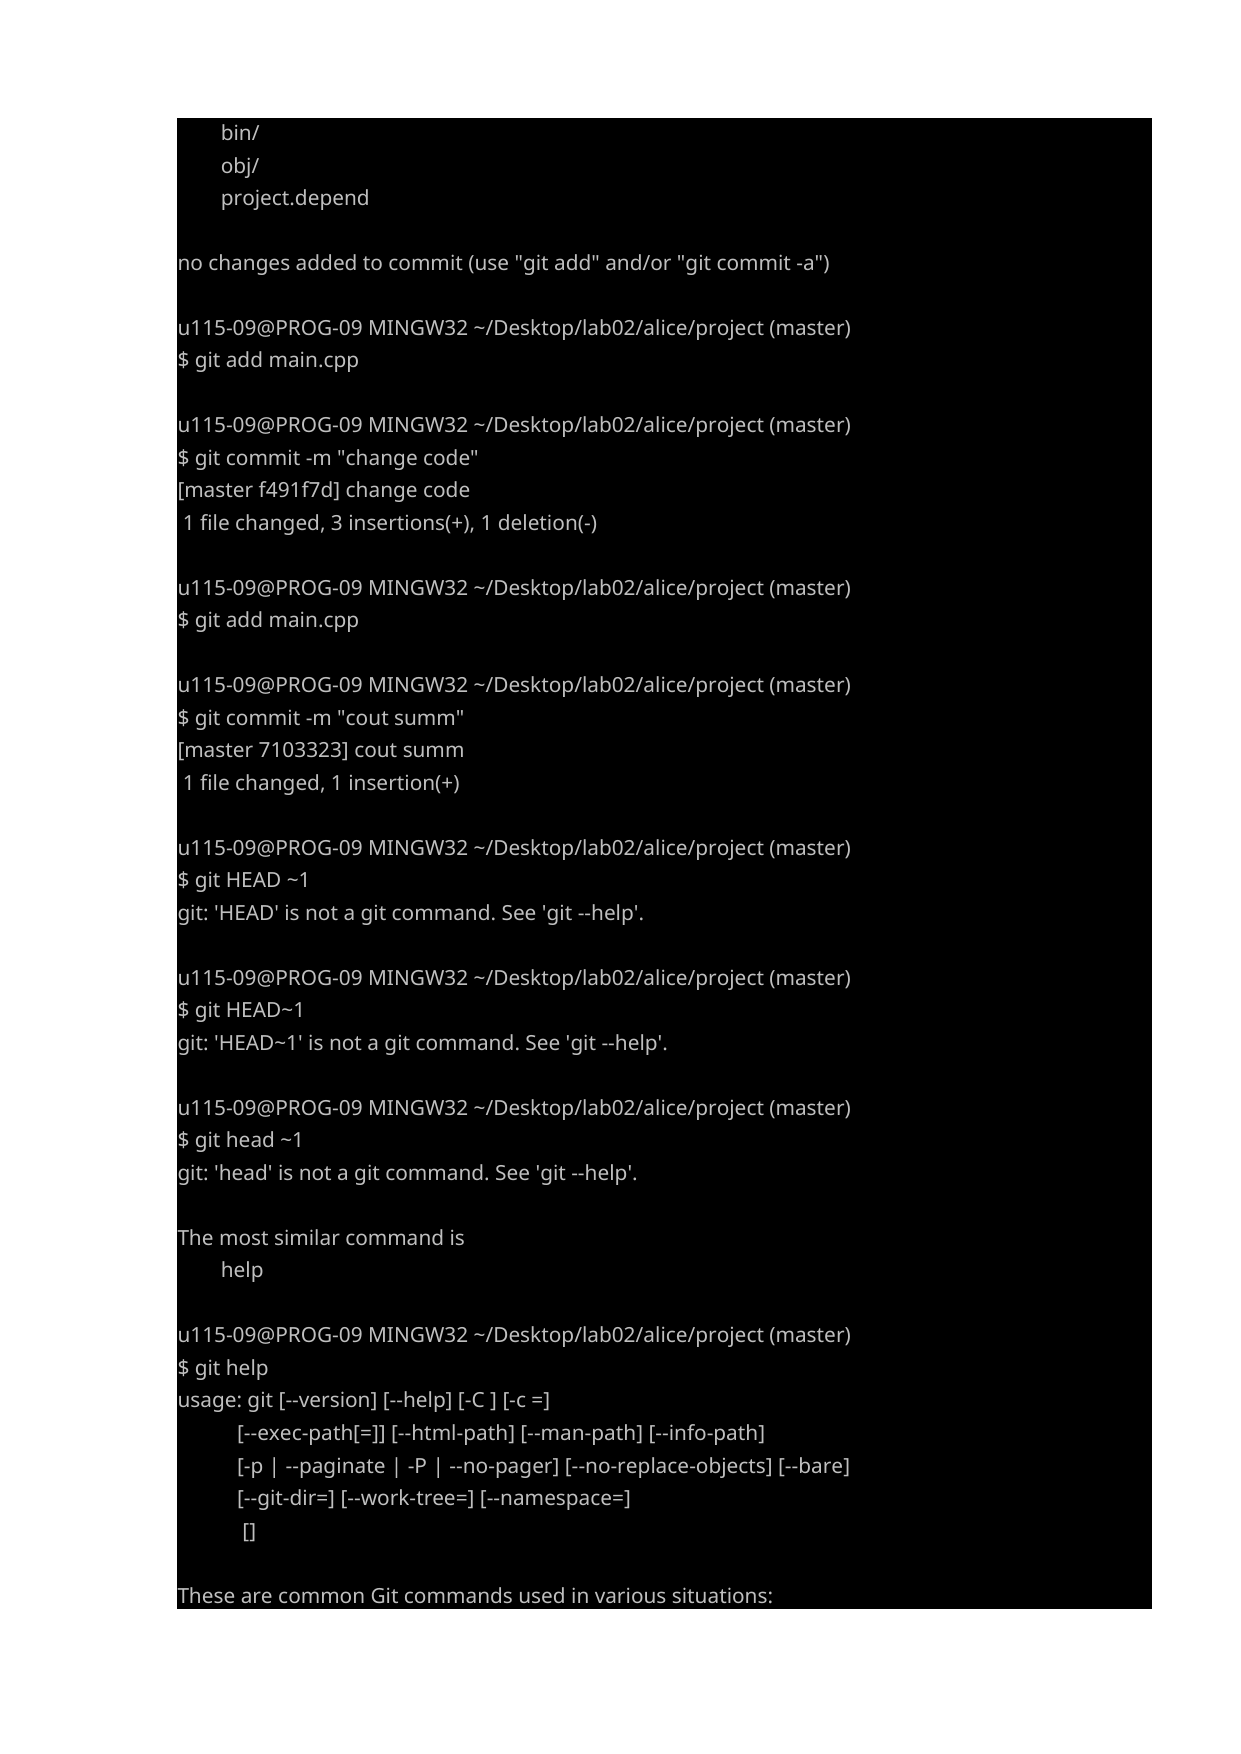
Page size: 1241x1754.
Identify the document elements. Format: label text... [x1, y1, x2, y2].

text bin/ [177, 118, 1152, 147]
text These are common Git commands used in various situations: [177, 1581, 1152, 1609]
text u115-09@PROG-09 MINGW32 ~/Desktop/lab02/alice/project (master) [177, 573, 1152, 601]
text obj/ [177, 151, 1152, 179]
text u115-09@PROG-09 MINGW32 ~/Desktop/lab02/alice/project (master) [177, 670, 1152, 699]
text $ git add main.cpp [177, 606, 1152, 634]
text $ git HEAD~1 [177, 996, 1152, 1024]
text no changes added to commit (use "git add" and/or "git commit -a") [177, 248, 1152, 277]
text help [177, 1256, 1152, 1284]
text $ git add main.cpp [177, 346, 1152, 374]
text u115-09@PROG-09 MINGW32 ~/Desktop/lab02/alice/project (master) [177, 313, 1152, 341]
text u115-09@PROG-09 MINGW32 ~/Desktop/lab02/alice/project (master) [177, 963, 1152, 991]
text u115-09@PROG-09 MINGW32 ~/Desktop/lab02/alice/project (master) [177, 1093, 1152, 1121]
text project.depend [177, 183, 1152, 212]
text $ git help [177, 1353, 1152, 1381]
text git: 'HEAD' is not a git command. See 'git --help'. [177, 898, 1152, 927]
text usage: git [--version] [--help] [-C ] [-c =] [177, 1386, 1152, 1414]
text 1 file changed, 3 insertions(+), 1 deletion(-) [177, 508, 1152, 537]
text 1 file changed, 1 insertion(+) [177, 768, 1152, 797]
text [--exec-path[=]] [--html-path] [--man-path] [--info-path] [177, 1418, 1152, 1447]
text u115-09@PROG-09 MINGW32 ~/Desktop/lab02/alice/project (master) [177, 833, 1152, 861]
text u115-09@PROG-09 MINGW32 ~/Desktop/lab02/alice/project (master) [177, 410, 1152, 439]
text $ git commit -m "change code" [177, 443, 1152, 471]
text $ git head ~1 [177, 1126, 1152, 1154]
text The most similar command is [177, 1223, 1152, 1251]
text [-p | --paginate | -P | --no-pager] [--no-replace-objects] [--bare] [177, 1451, 1152, 1479]
text u115-09@PROG-09 MINGW32 ~/Desktop/lab02/alice/project (master) [177, 1320, 1152, 1349]
text [--git-dir=] [--work-tree=] [--namespace=] [177, 1483, 1152, 1512]
text [master 7103323] cout summ [177, 736, 1152, 764]
text git: 'HEAD~1' is not a git command. See 'git --help'. [177, 1028, 1152, 1057]
text [master f491f7d] change code [177, 476, 1152, 504]
text $ git HEAD ~1 [177, 866, 1152, 894]
text git: 'head' is not a git command. See 'git --help'. [177, 1158, 1152, 1187]
text [] [177, 1516, 1152, 1544]
text $ git commit -m "cout summ" [177, 703, 1152, 731]
